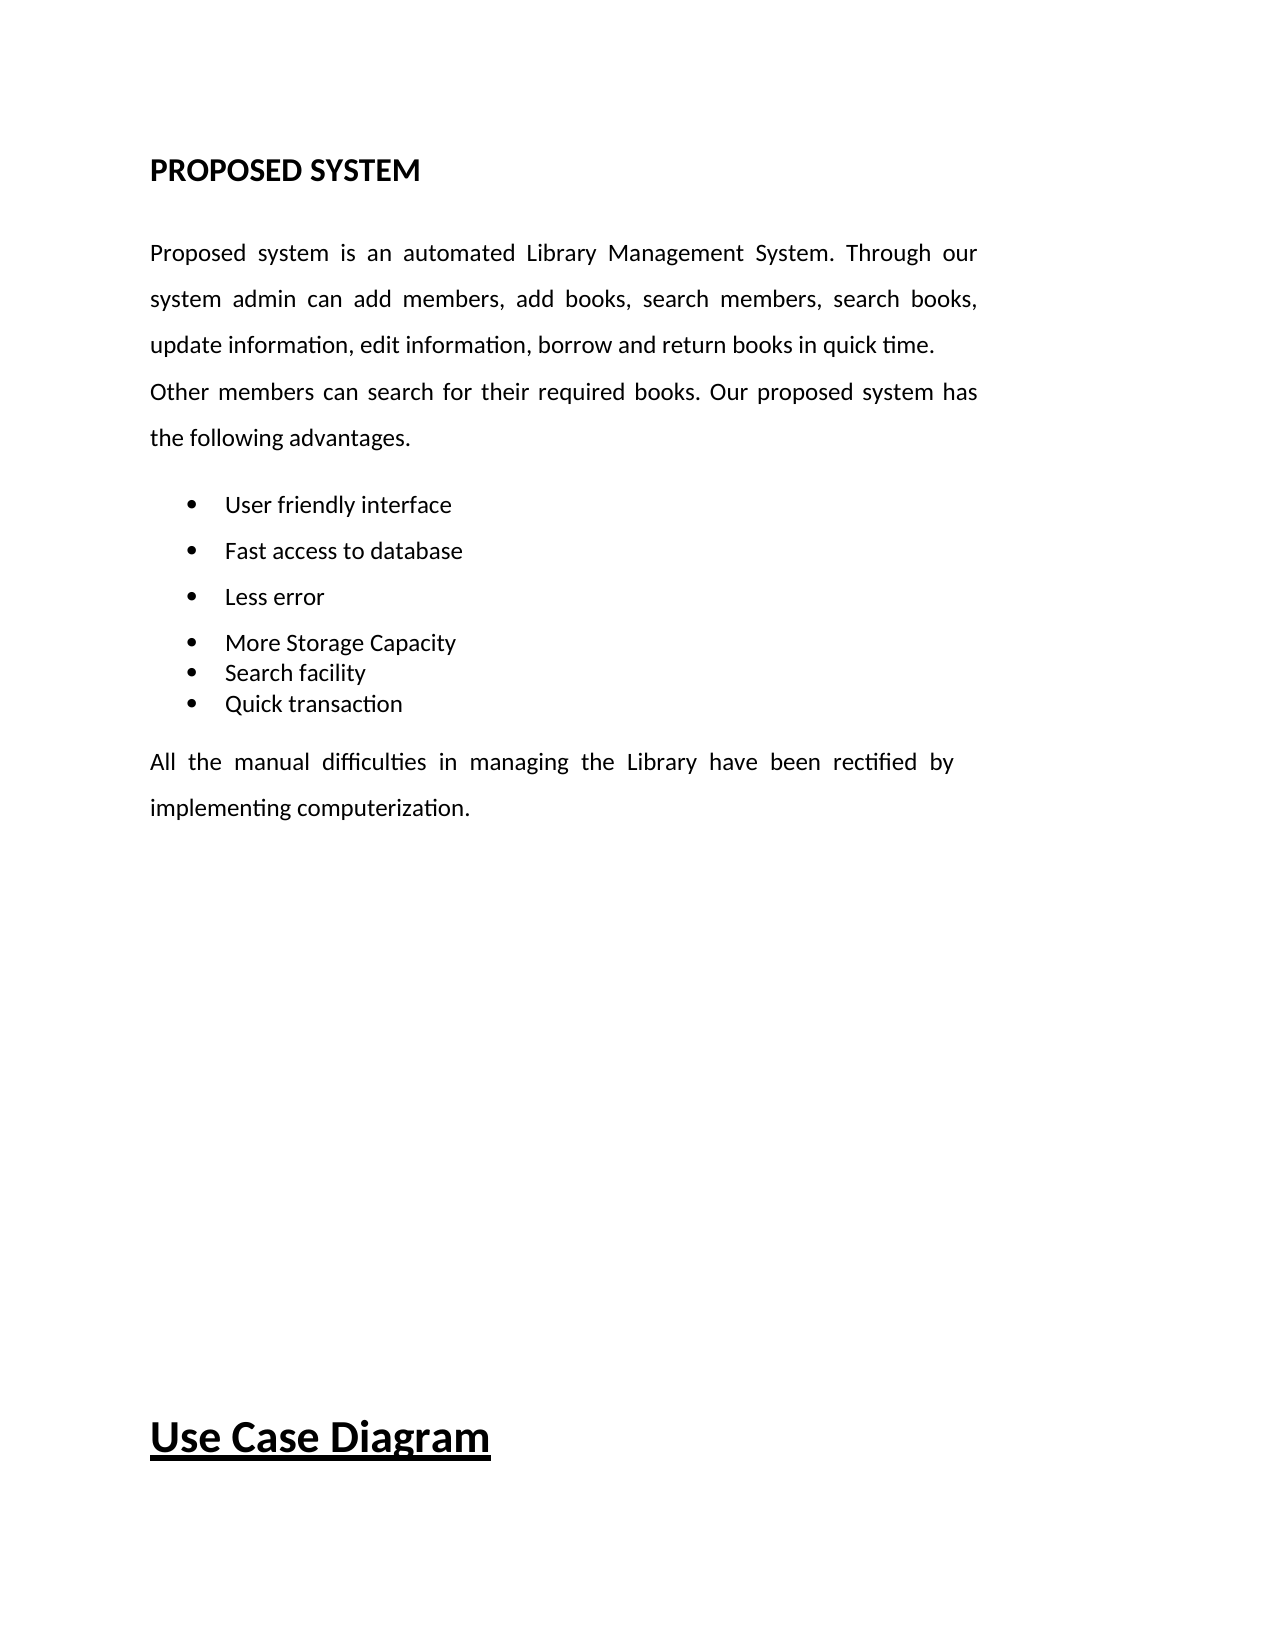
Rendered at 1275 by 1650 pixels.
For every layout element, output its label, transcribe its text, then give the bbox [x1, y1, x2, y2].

list Less error [187, 581, 979, 611]
list Search facility [187, 657, 1125, 688]
list User friendly interface [187, 489, 979, 520]
list More Storage Capacity [187, 627, 1125, 657]
list Fast access to database [187, 535, 979, 566]
list Quick transaction [187, 688, 1125, 746]
text Use Case Diagram [150, 1413, 1125, 1466]
text PROPOSED SYSTEM [150, 150, 1125, 189]
text All the manual difficulties in managing the Library have been rectified by implementing computerization. [150, 746, 979, 822]
text Proposed system is an automated Library Management System. Through our system admin can add members, add books, search members, search books, update information, edit information, borrow and return books in quick time. [150, 238, 979, 359]
text Other members can search for their required books. Our proposed system has the following advantages. [150, 376, 979, 452]
